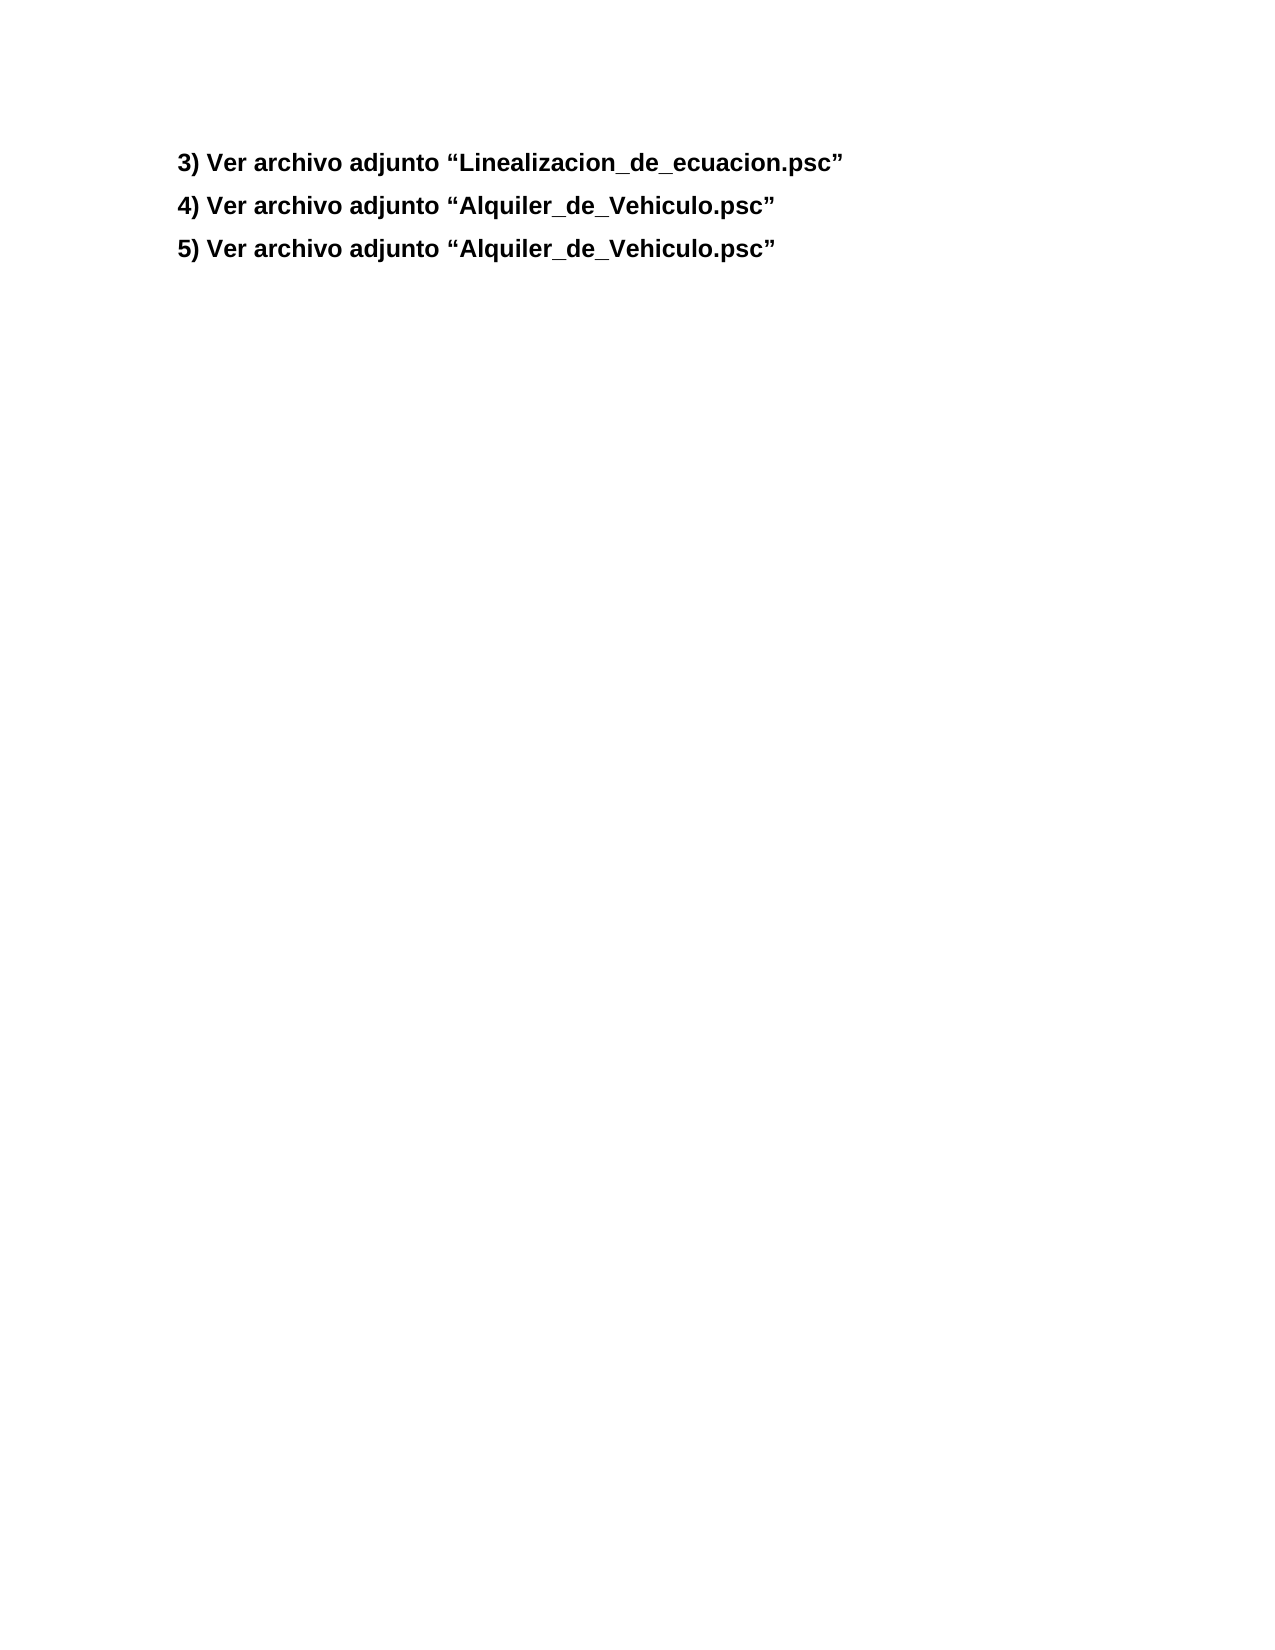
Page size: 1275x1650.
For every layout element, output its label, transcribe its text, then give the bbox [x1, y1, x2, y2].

text 4) Ver archivo adjunto “Alquiler_de_Vehiculo.psc” [177, 191, 1098, 219]
text 3) Ver archivo adjunto “Linealizacion_de_ecuacion.psc” [177, 148, 1098, 176]
text 5) Ver archivo adjunto “Alquiler_de_Vehiculo.psc” [177, 234, 1098, 263]
